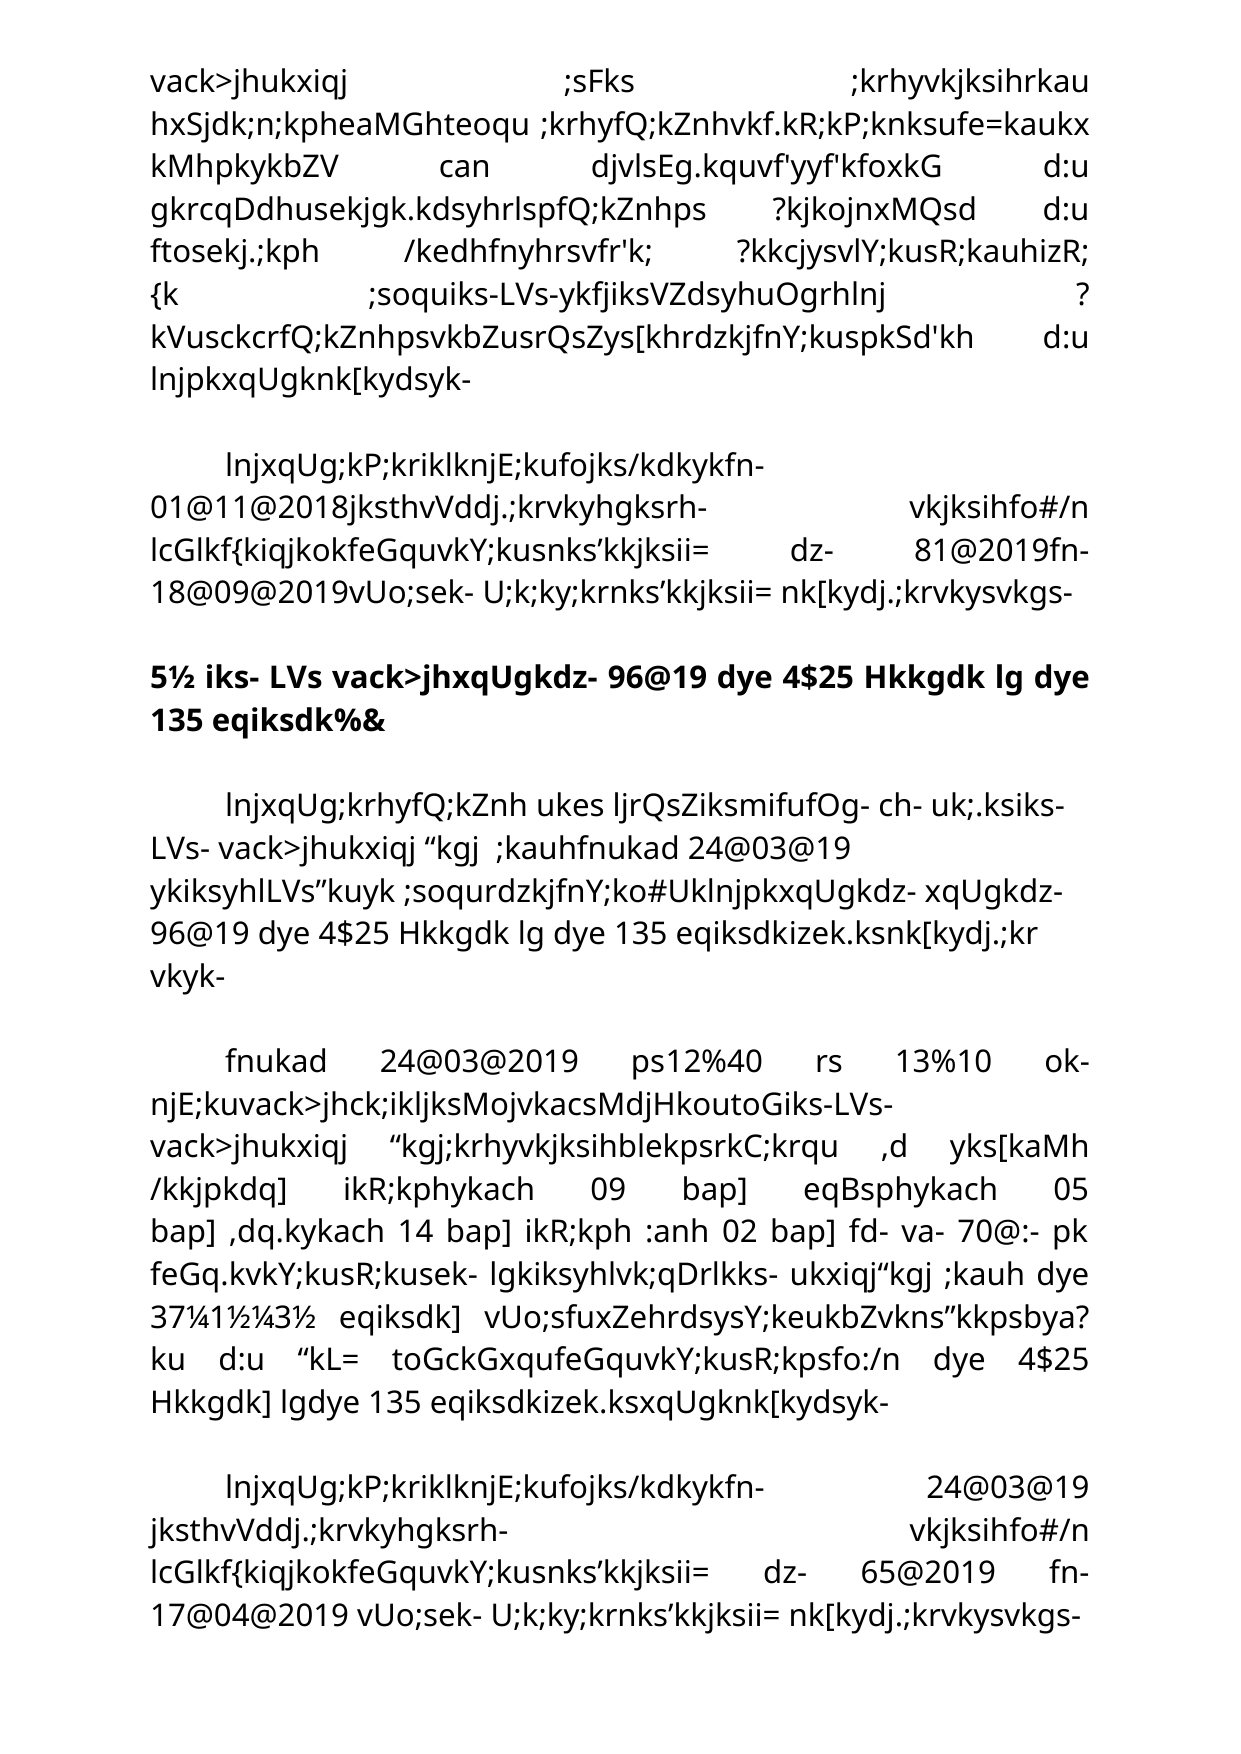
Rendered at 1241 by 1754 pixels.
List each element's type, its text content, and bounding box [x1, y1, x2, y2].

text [150, 59, 1090, 400]
text lnjxqUg;krhyfQ;kZnh ukes ljrQsZiksmifufOg- ch- uk;.ksiks-LVs- vack>jhukxiqj “kgj ;kauhfnukad 24@03@19 ykiksyhlLVs”kuyk ;soqurdzkjfnY;ko#UklnjpkxqUgkdz- xqUgkdz- 96@19 dye 4$25 Hkkgdk lg dye 135 eqiksdkizek.ksnk[kydj.;kr vkyk- [150, 783, 1090, 996]
text lnjxqUg;kP;kriklknjE;kufojks/kdkykfn- 24@03@19 jksthvVddj.;krvkyhgksrh- vkjksihfo#/n lcGlkf{kiqjkokfeGquvkY;kusnks’kkjksii= dz- 65@2019 fn- 17@04@2019 vUo;sek- U;k;ky;krnks’kkjksii= nk[kydj.;krvkysvkgs- [150, 1465, 1090, 1635]
text 5½ iks- LVs vack>jhxqUgkdz- 96@19 dye 4$25 Hkkgdk lg dye 135 eqiksdk%& [150, 656, 1090, 741]
text lnjxqUg;kP;kriklknjE;kufojks/kdkykfn- 01@11@2018jksthvVddj.;krvkyhgksrh- vkjksihfo#/n lcGlkf{kiqjkokfeGquvkY;kusnks’kkjksii= dz- 81@2019fn- 18@09@2019vUo;sek- U;k;ky;krnks’kkjksii= nk[kydj.;krvkysvkgs- [150, 442, 1090, 613]
text fnukad 24@03@2019 ps12%40 rs 13%10 ok- njE;kuvack>jhck;ikljksMojvkacsMdjHkoutoGiks-LVs- vack>jhukxiqj “kgj;krhyvkjksihblekpsrkC;krqu ,d yks[kaMh /kkjpkdq] ikR;kphykach 09 bap] eqBsphykach 05 bap] ,dq.kykach 14 bap] ikR;kph :anh 02 bap] fd- va- 70@:- pk feGq.kvkY;kusR;kusek- lgkiksyhlvk;qDrlkks- ukxiqj“kgj ;kauh dye 37¼1½¼3½ eqiksdk] vUo;sfuxZehrdsysY;keukbZvkns”kkpsbya?ku d:u “kL= toGckGxqufeGquvkY;kusR;kpsfo:/n dye 4$25 Hkkgdk] lgdye 135 eqiksdkizek.ksxqUgknk[kydsyk- [150, 1039, 1090, 1422]
